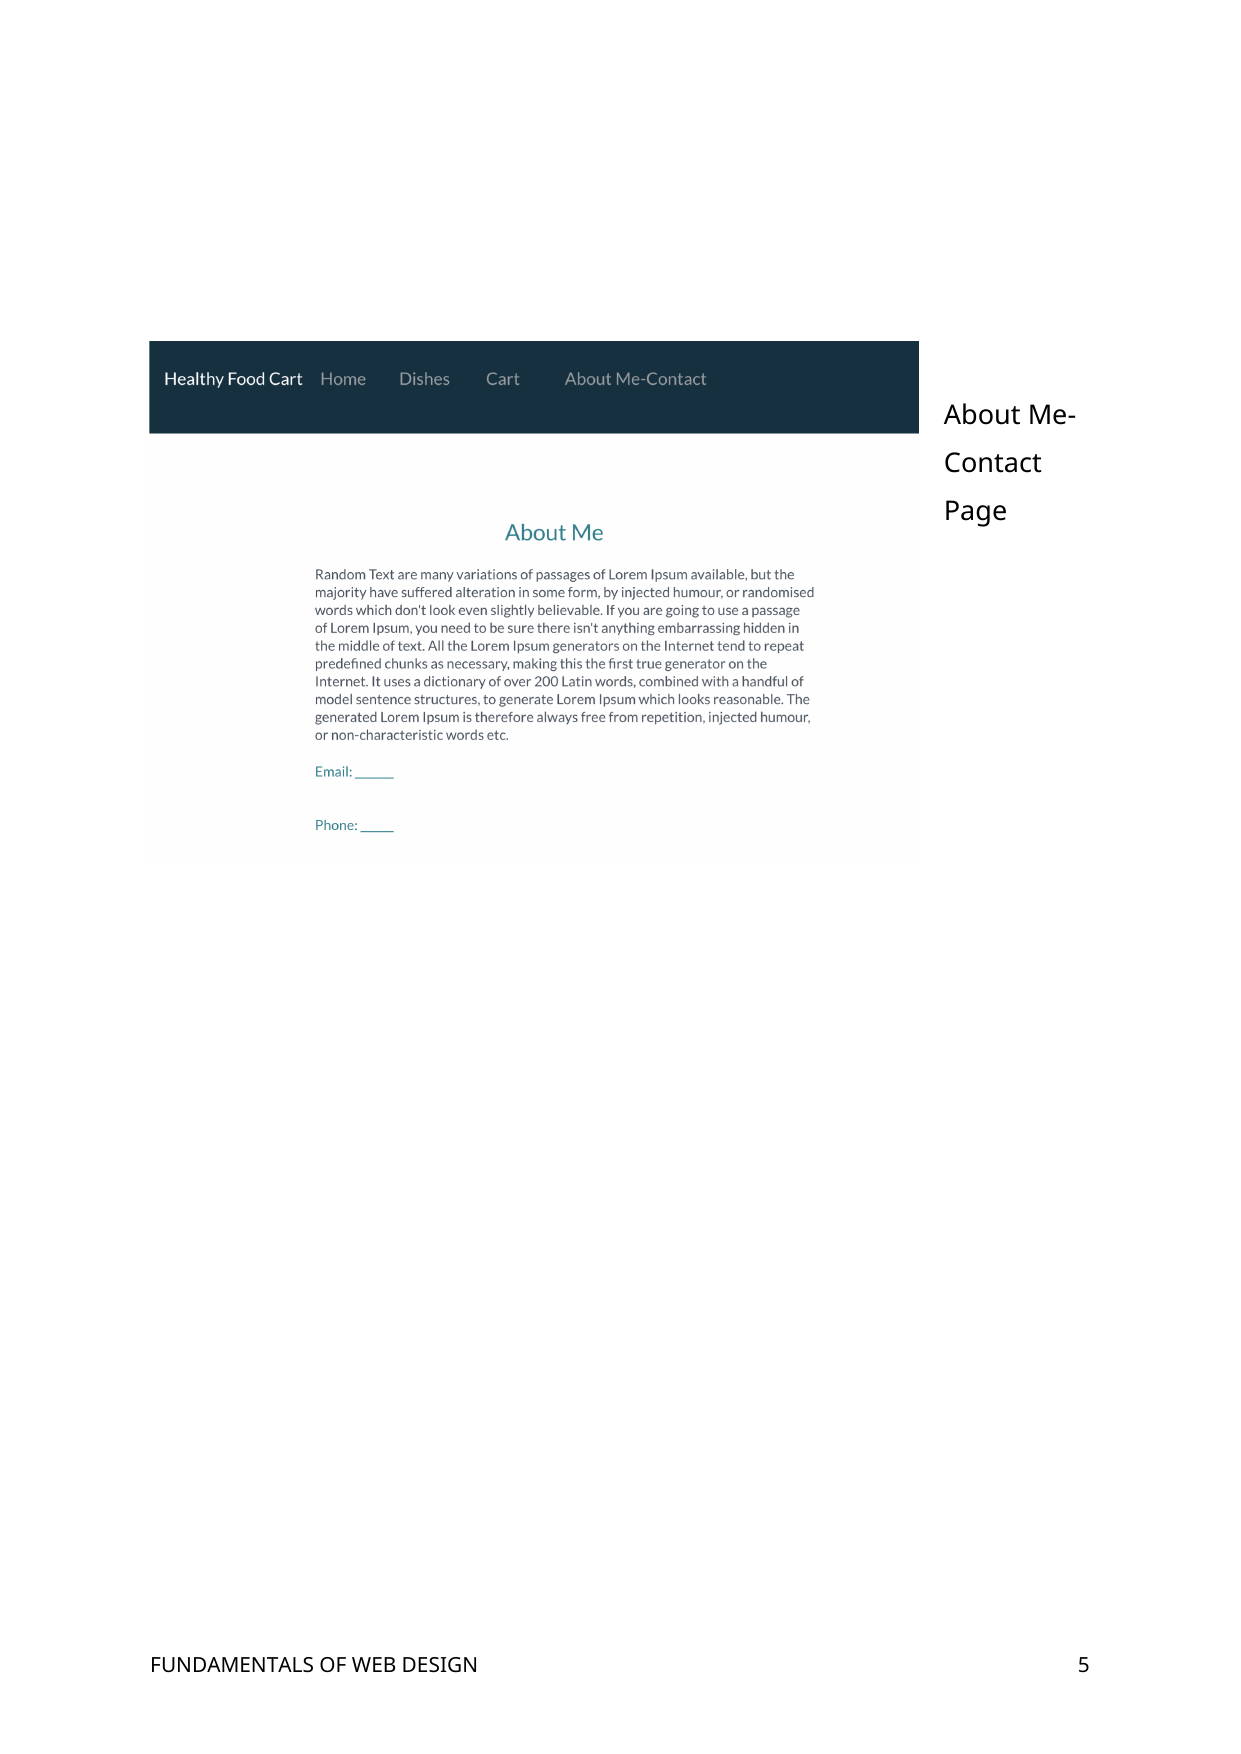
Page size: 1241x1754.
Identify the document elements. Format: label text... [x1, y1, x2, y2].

subtitle About Me-Contact Page [919, 396, 1090, 528]
picture [148, 341, 919, 863]
